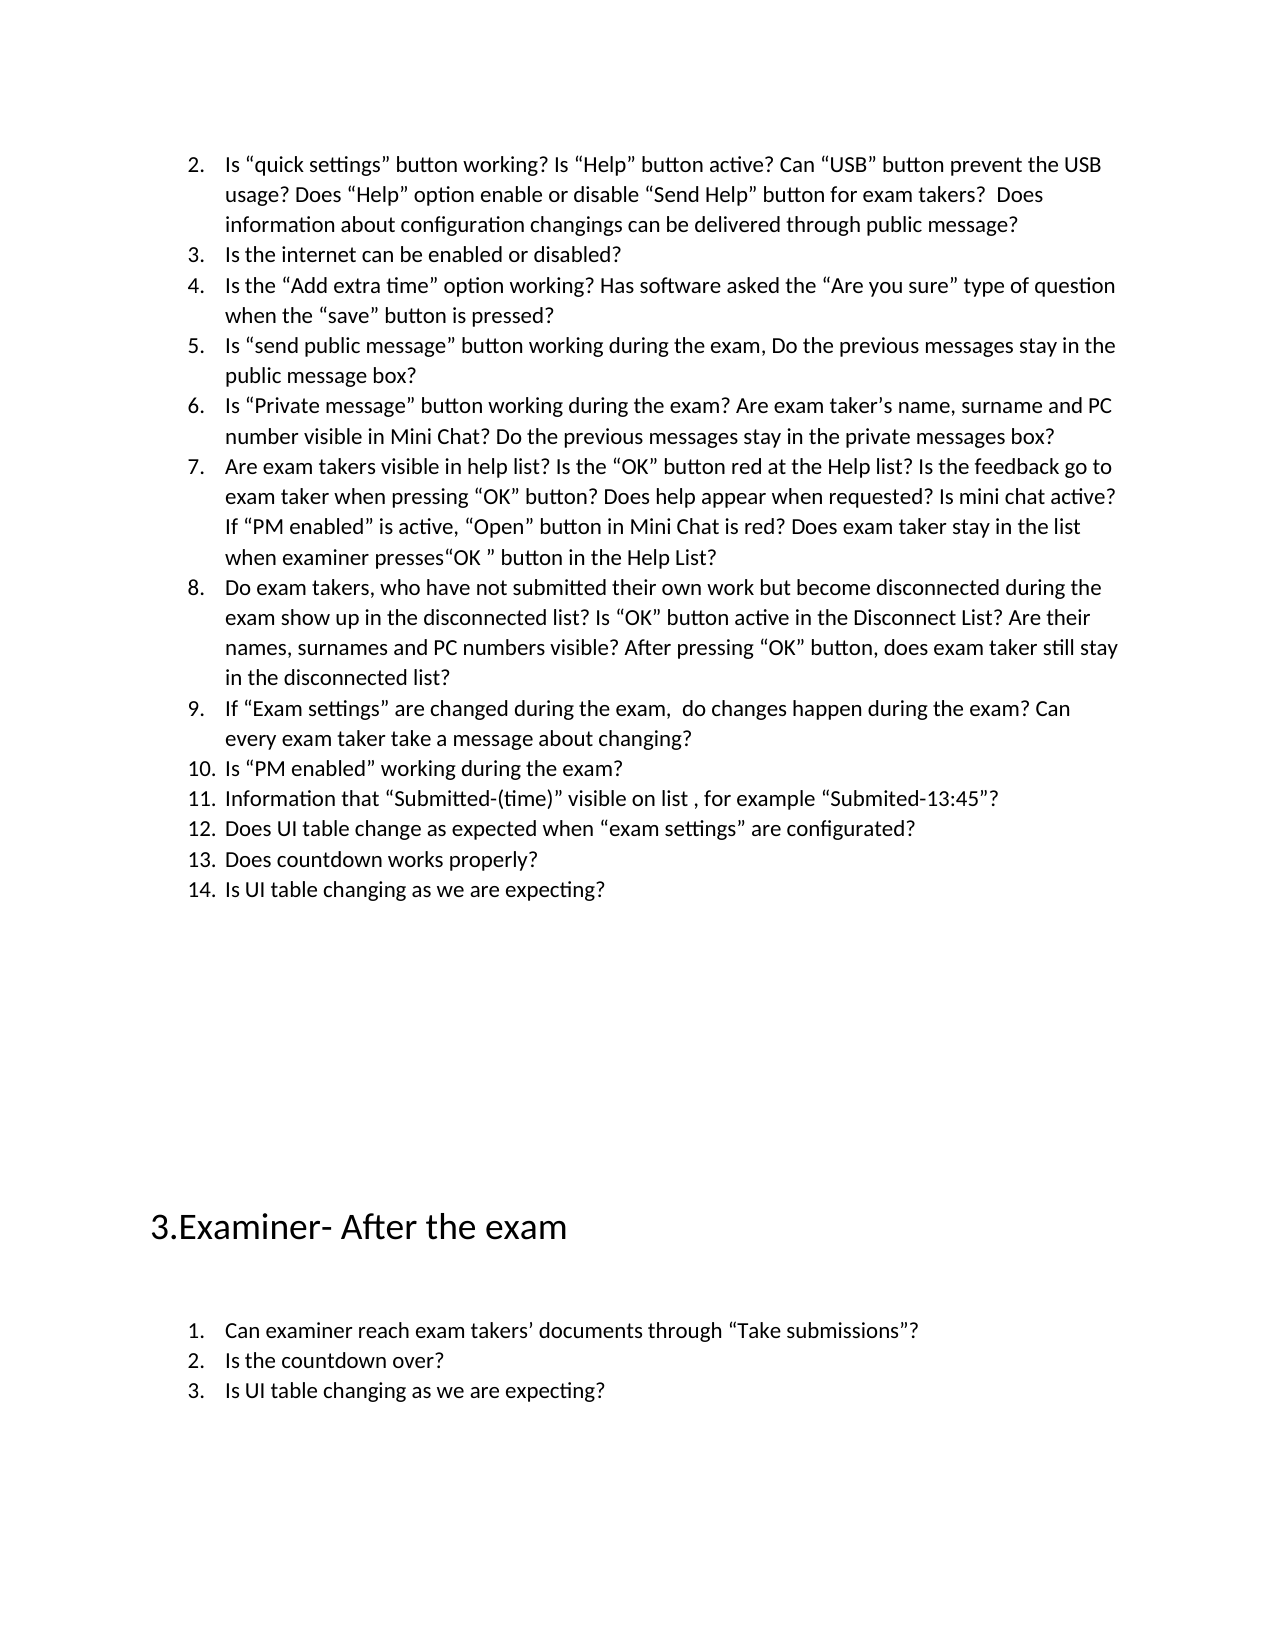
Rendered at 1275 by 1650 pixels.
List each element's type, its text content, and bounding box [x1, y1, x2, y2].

list Does countdown works properly? [187, 845, 1125, 873]
list Information that “Submitted-(time)” visible on list , for example “Submited-13:45”? [187, 784, 1125, 812]
list Is “quick settings” button working? Is “Help” button active? Can “USB” button prevent the USB usage? Does “Help” option enable or disable “Send Help” button for exam takers? Does information about configuration changings can be delivered through public message? [187, 150, 1125, 238]
list Is UI table changing as we are expecting? [187, 1377, 1125, 1404]
list Is “send public message” button working during the exam, Do the previous messages stay in the public message box? [187, 331, 1125, 389]
list If “Exam settings” are changed during the exam, do changes happen during the exam? Can every exam taker take a message about changing? [187, 694, 1125, 752]
text 3.Examiner- After the exam [150, 1203, 1125, 1249]
list Do exam takers, who have not submitted their own work but become disconnected during the exam show up in the disconnected list? Is “OK” button active in the Disconnect List? Are their names, surnames and PC numbers visible? After pressing “OK” button, does exam taker still stay in the disconnected list? [187, 573, 1125, 692]
list Are exam takers visible in help list? Is the “OK” button red at the Help list? Is the feedback go to exam taker when pressing “OK” button? Does help appear when requested? Is mini chat active? If “PM enabled” is active, “Open” button in Mini Chat is red? Does exam taker stay in the list when examiner presses“OK ” button in the Help List? [187, 452, 1125, 571]
list Is the “Add extra time” option working? Has software asked the “Are you sure” type of question when the “save” button is pressed? [187, 271, 1125, 329]
list Can examiner reach exam takers’ documents through “Take submissions”? [187, 1316, 1125, 1344]
list Does UI table change as expected when “exam settings” are configurated? [187, 814, 1125, 843]
list Is the internet can be enabled or disabled? [187, 241, 1125, 269]
list Is the countdown over? [187, 1346, 1125, 1374]
list Is “Private message” button working during the exam? Are exam taker’s name, surname and PC number visible in Mini Chat? Do the previous messages stay in the private messages box? [187, 392, 1125, 450]
list Is UI table changing as we are expecting? [187, 875, 1125, 903]
list Is “PM enabled” working during the exam? [187, 754, 1125, 782]
